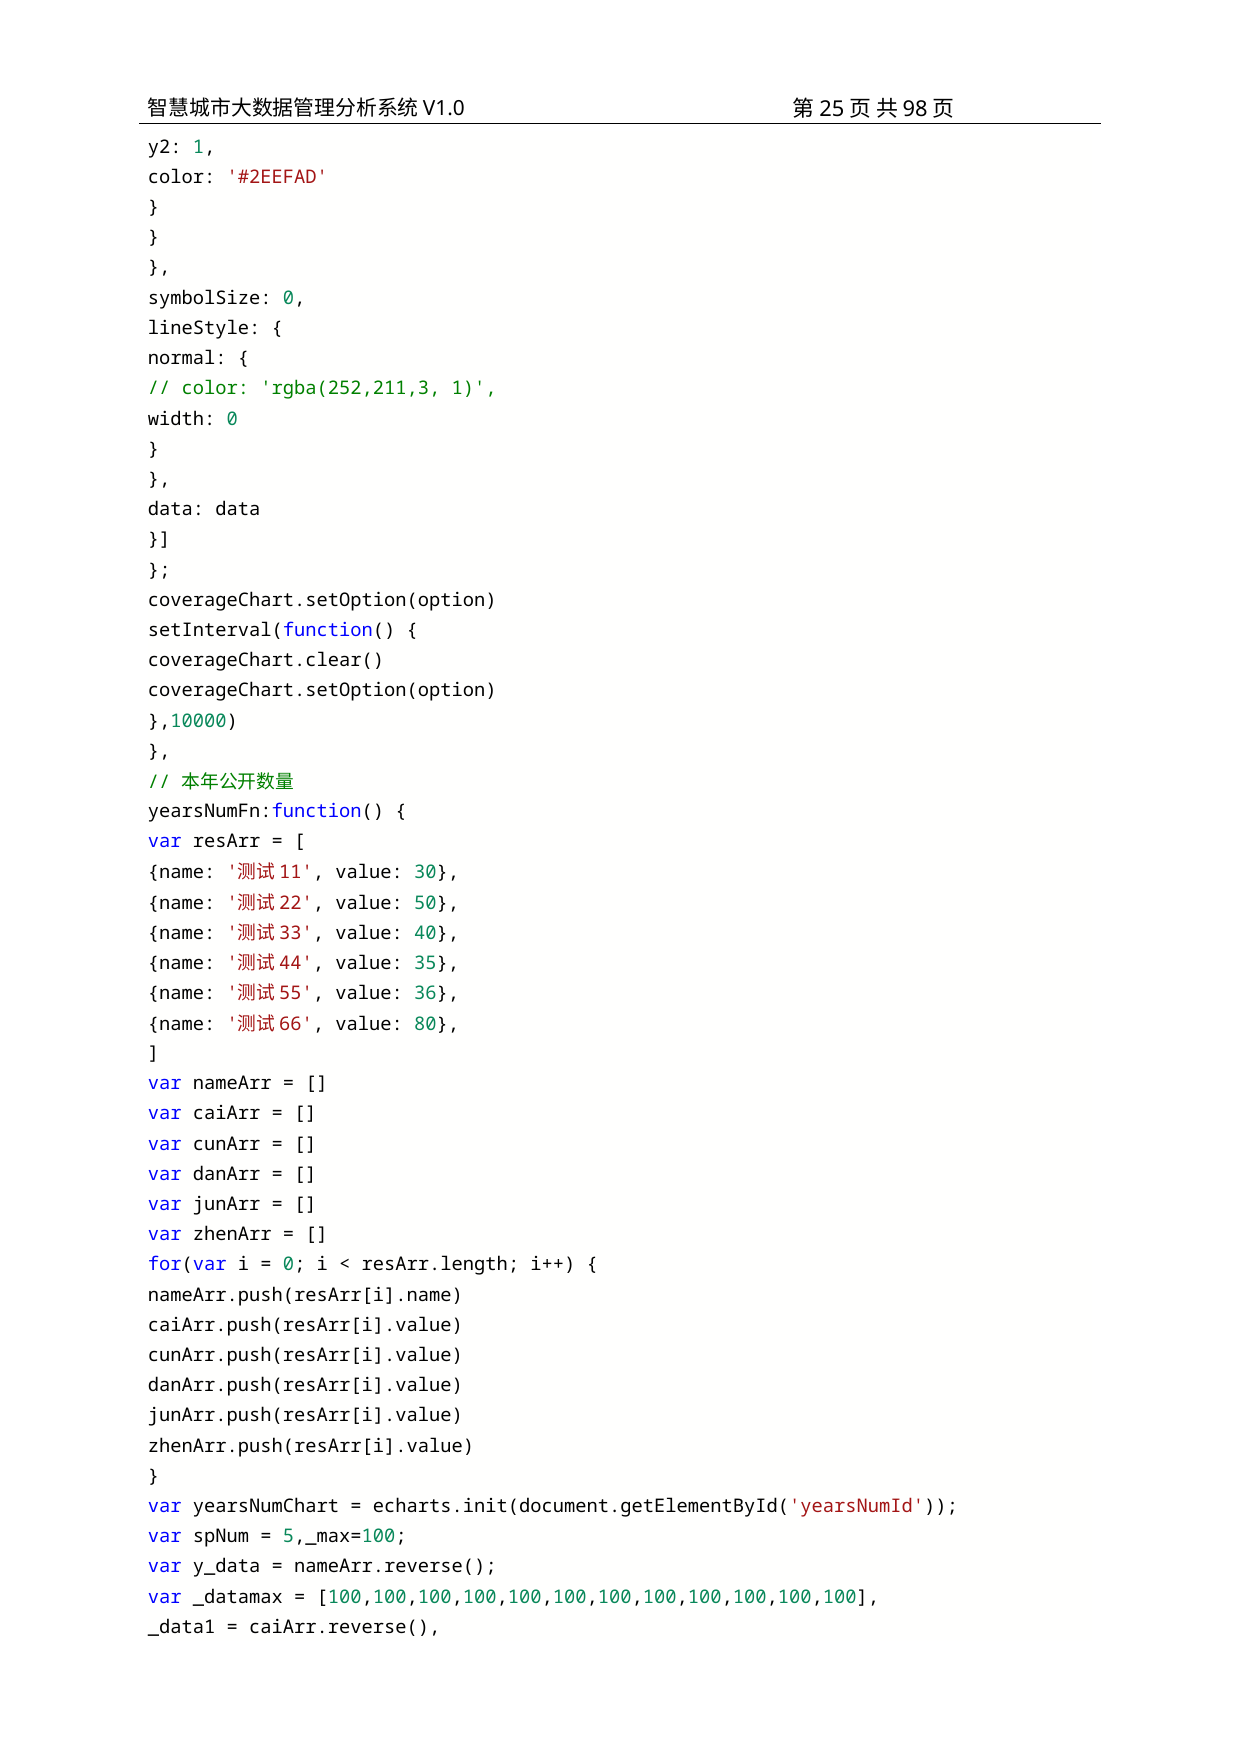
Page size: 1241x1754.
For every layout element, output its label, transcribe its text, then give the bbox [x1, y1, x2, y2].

text var spNum = 5,_max=100; [148, 1520, 1092, 1551]
text }; [148, 554, 1092, 584]
text var y_data = nameArr.reverse(); [148, 1551, 1092, 1581]
text symbolSize: 0, [148, 282, 1092, 312]
text coverageChart.setOption(option) [148, 584, 1092, 614]
text zhenArr.push(resArr[i].value) [148, 1430, 1092, 1460]
text _data1 = caiArr.reverse(), [148, 1611, 1092, 1641]
text var resArr = [ [148, 826, 1092, 856]
text } [148, 221, 1092, 252]
text coverageChart.clear() [148, 644, 1092, 674]
text {name: '测试44', value: 35}, [148, 946, 1092, 977]
text ] [148, 1037, 1092, 1067]
text caiArr.push(resArr[i].value) [148, 1309, 1092, 1339]
text danArr.push(resArr[i].value) [148, 1369, 1092, 1399]
text {name: '测试66', value: 80}, [148, 1007, 1092, 1037]
text } [148, 1460, 1092, 1490]
text color: '#2EEFAD' [148, 161, 1092, 191]
text junArr.push(resArr[i].value) [148, 1399, 1092, 1430]
text data: data [148, 493, 1092, 523]
text var nameArr = [] [148, 1067, 1092, 1097]
text }, [148, 735, 1092, 765]
text } [148, 191, 1092, 221]
text }, [148, 463, 1092, 493]
text var _datamax = [100,100,100,100,100,100,100,100,100,100,100,100], [148, 1581, 1092, 1611]
text var danArr = [] [148, 1158, 1092, 1188]
text var cunArr = [] [148, 1128, 1092, 1158]
text normal: { [148, 342, 1092, 372]
text var caiArr = [] [148, 1097, 1092, 1128]
text },10000) [148, 705, 1092, 735]
text nameArr.push(resArr[i].name) [148, 1279, 1092, 1309]
text var junArr = [] [148, 1188, 1092, 1218]
text setInterval(function() { [148, 614, 1092, 644]
text // 本年公开数量 [148, 765, 1092, 795]
text {name: '测试33', value: 40}, [148, 916, 1092, 946]
text {name: '测试22', value: 50}, [148, 886, 1092, 916]
text coverageChart.setOption(option) [148, 674, 1092, 705]
text cunArr.push(resArr[i].value) [148, 1339, 1092, 1369]
text {name: '测试55', value: 36}, [148, 977, 1092, 1007]
text // color: 'rgba(252,211,3, 1)', [148, 372, 1092, 403]
text for(var i = 0; i < resArr.length; i++) { [148, 1248, 1092, 1279]
text var zhenArr = [] [148, 1218, 1092, 1248]
text var yearsNumChart = echarts.init(document.getElementById('yearsNumId')); [148, 1490, 1092, 1520]
text yearsNumFn:function() { [148, 795, 1092, 826]
text y2: 1, [148, 131, 1092, 161]
text }] [148, 523, 1092, 554]
text {name: '测试11', value: 30}, [148, 856, 1092, 886]
text } [148, 433, 1092, 463]
text width: 0 [148, 403, 1092, 433]
text lineStyle: { [148, 312, 1092, 342]
text }, [148, 252, 1092, 282]
